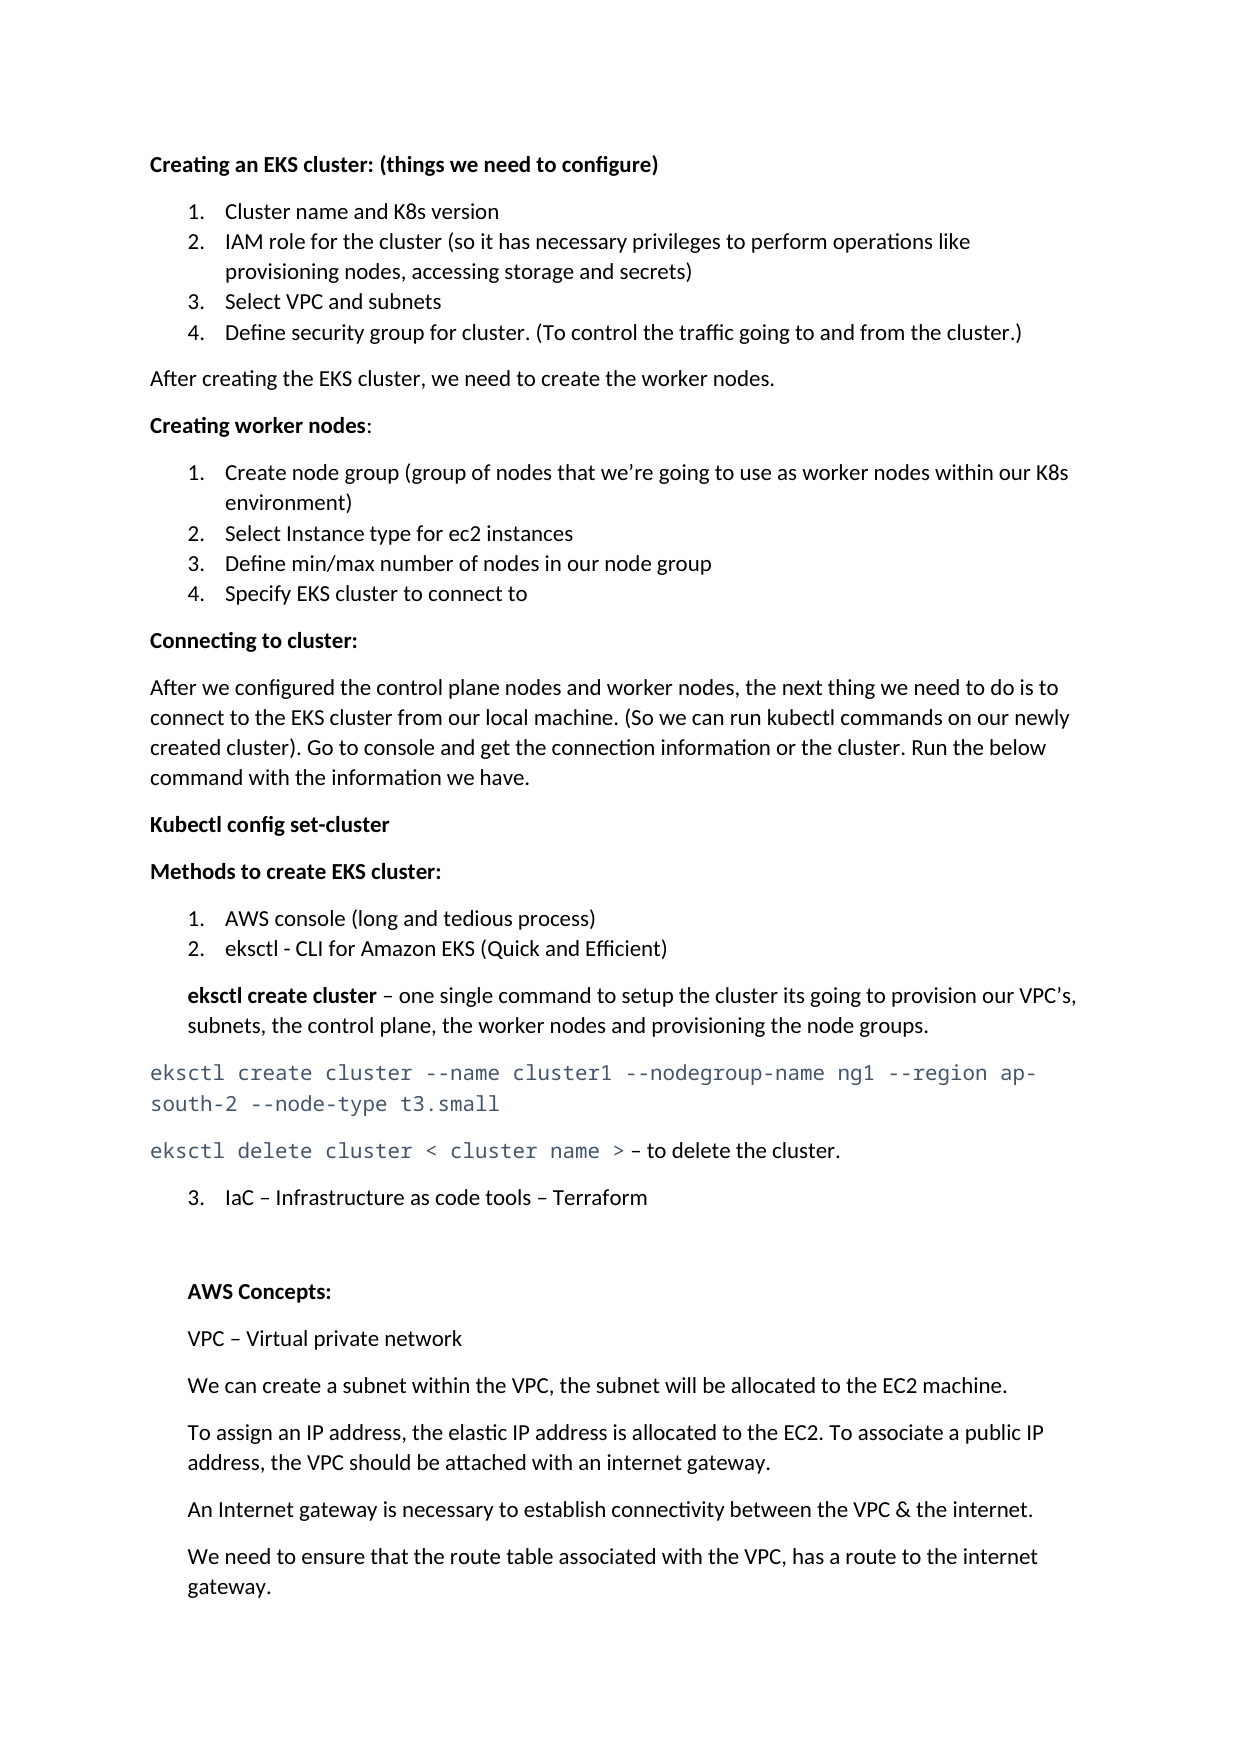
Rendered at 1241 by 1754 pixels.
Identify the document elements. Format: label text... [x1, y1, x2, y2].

list IaC – Infrastructure as code tools – Terraform [187, 1183, 1090, 1212]
text Kubectl config set-cluster [150, 810, 1090, 838]
text Creating an EKS cluster: (things we need to configure) [150, 150, 1090, 178]
list Specify EKS cluster to connect to [187, 579, 1090, 607]
list Define min/max number of nodes in our node group [187, 549, 1090, 577]
text Connecting to cluster: [150, 626, 1090, 654]
list eksctl - CLI for Amazon EKS (Quick and Efficient) [187, 934, 1090, 962]
text After we configured the control plane nodes and worker nodes, the next thing we need to do is to connect to the EKS cluster from our local machine. (So we can run kubectl commands on our newly created cluster). Go to console and get the connection information or the cluster. Run the below command with the information we have. [150, 673, 1090, 792]
list AWS console (long and tedious process) [187, 904, 1090, 932]
list Create node group (group of nodes that we’re going to use as worker nodes within our K8s environment) [187, 458, 1090, 517]
text We need to ensure that the route table associated with the VPC, has a route to the internet gateway. [187, 1542, 1090, 1600]
text eksctl create cluster --name cluster1 --nodegroup-name ng1 --region ap-south-2 --node-type t3.small [150, 1058, 1090, 1117]
text After creating the EKS cluster, we need to create the worker nodes. [150, 364, 1090, 393]
list Select VPC and subnets [187, 287, 1090, 316]
list Define security group for cluster. (To control the traffic going to and from the cluster.) [187, 318, 1090, 346]
text An Internet gateway is necessary to establish connectivity between the VPC & the internet. [187, 1495, 1090, 1523]
text AWS Concepts: [187, 1277, 1090, 1305]
text We can create a subnet within the VPC, the subnet will be allocated to the EC2 machine. [187, 1371, 1090, 1399]
list IAM role for the cluster (so it has necessary privileges to perform operations like provisioning nodes, accessing storage and secrets) [187, 227, 1090, 285]
text Creating worker nodes: [150, 411, 1090, 439]
list Select Instance type for ec2 instances [187, 519, 1090, 547]
list Cluster name and K8s version [187, 197, 1090, 225]
text To assign an IP address, the elastic IP address is allocated to the EC2. To associate a public IP address, the VPC should be attached with an internet gateway. [187, 1418, 1090, 1476]
text eksctl create cluster – one single command to setup the cluster its going to provision our VPC’s, subnets, the control plane, the worker nodes and provisioning the node groups. [187, 981, 1090, 1039]
text VPC – Virtual private network [187, 1324, 1090, 1352]
text Methods to create EKS cluster: [150, 857, 1090, 885]
text eksctl delete cluster < cluster name > – to delete the cluster. [150, 1136, 1090, 1165]
